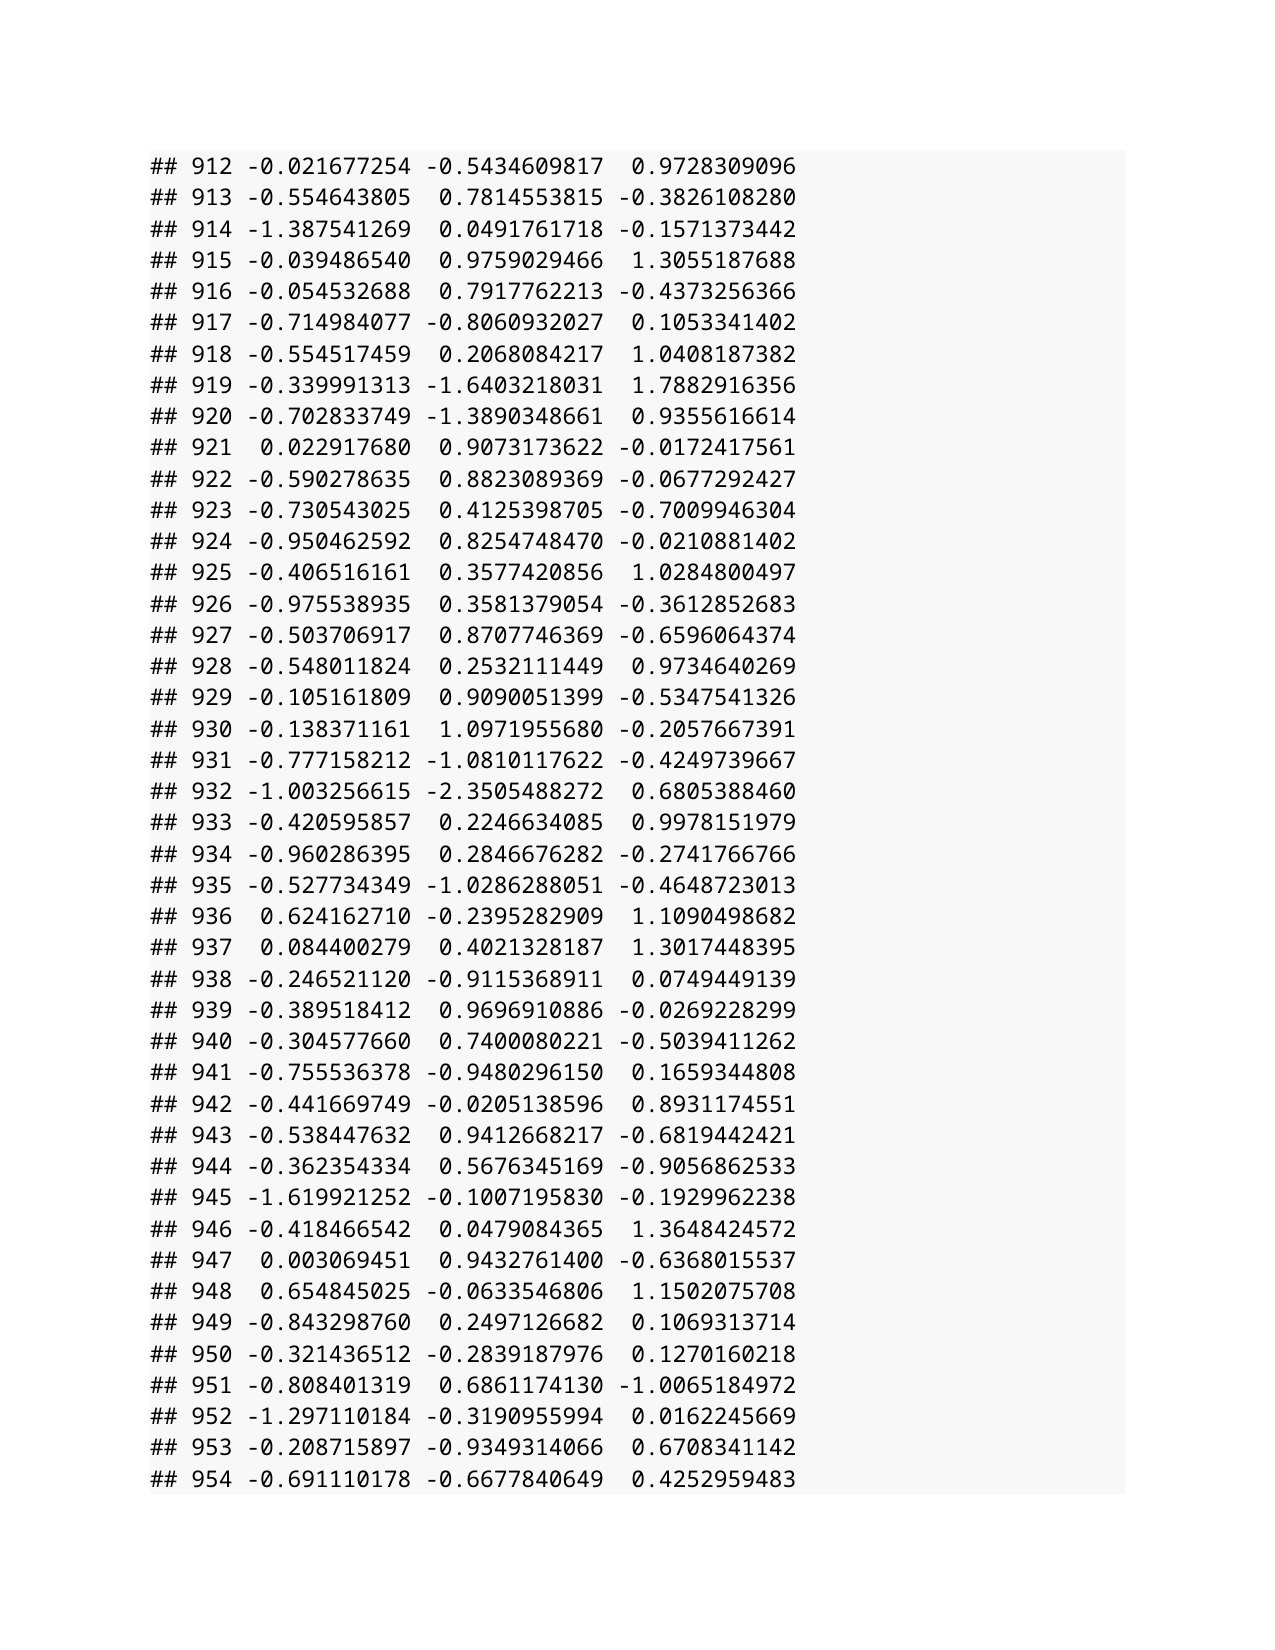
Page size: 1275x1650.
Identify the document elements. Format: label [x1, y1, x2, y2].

text [150, 150, 1125, 1494]
